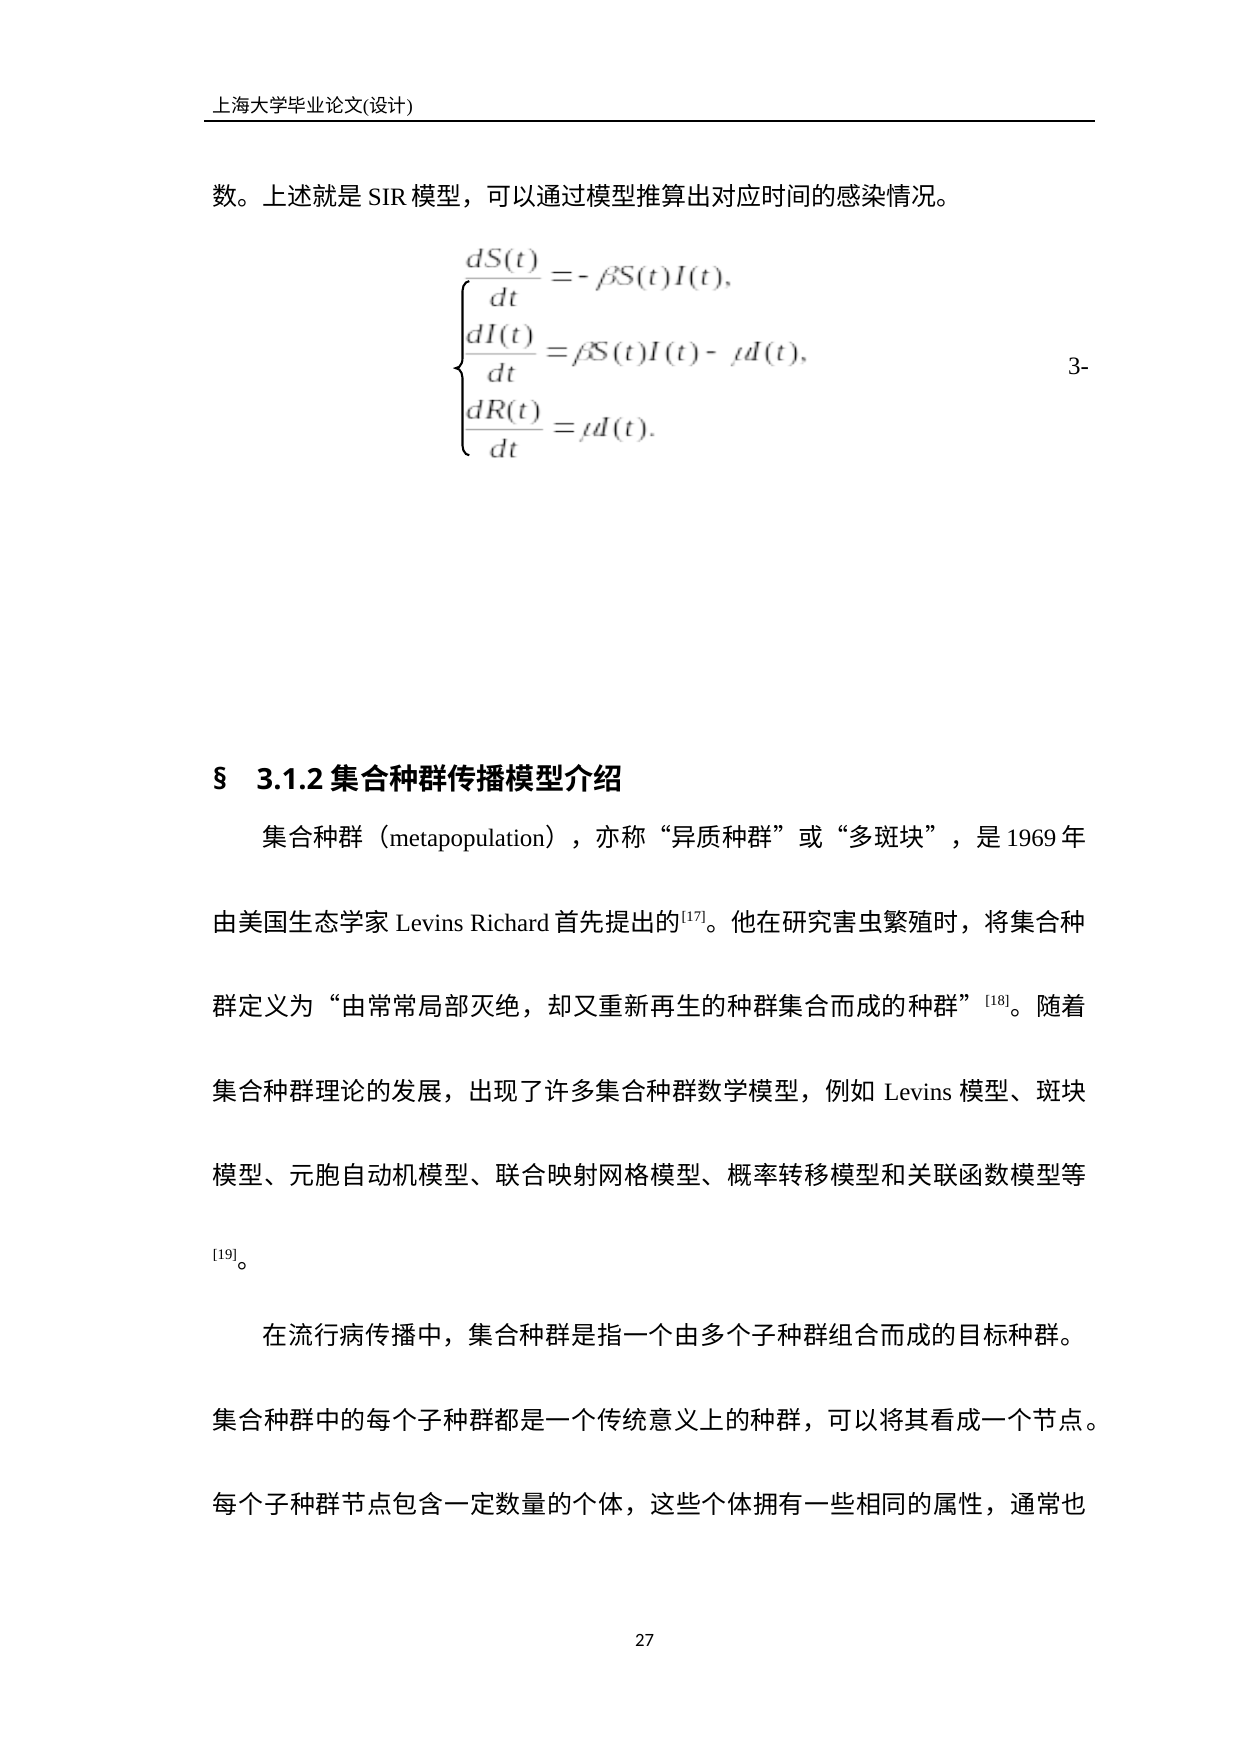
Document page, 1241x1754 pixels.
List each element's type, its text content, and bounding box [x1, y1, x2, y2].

text 3.1.2 集合种群传播模型介绍 [213, 756, 1087, 798]
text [213, 1301, 1087, 1535]
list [213, 162, 1087, 227]
text 集合种群（metapopulation），亦称“异质种群”或“多斑块”，是1969年由美国生态学家Levins Richard首先提出的[17]。他在研究害虫繁殖时，将集合种群定义为“由常常局部灭绝，却又重新再生的种群集合而成的种群”[18]。随着集合种群理论的发展，出现了许多集合种群数学模型，例如 Levins 模型、斑块模型、元胞自动机模型、联合映射网格模型、概率转移模型和关联函数模型等[19]。 [213, 803, 1087, 1291]
